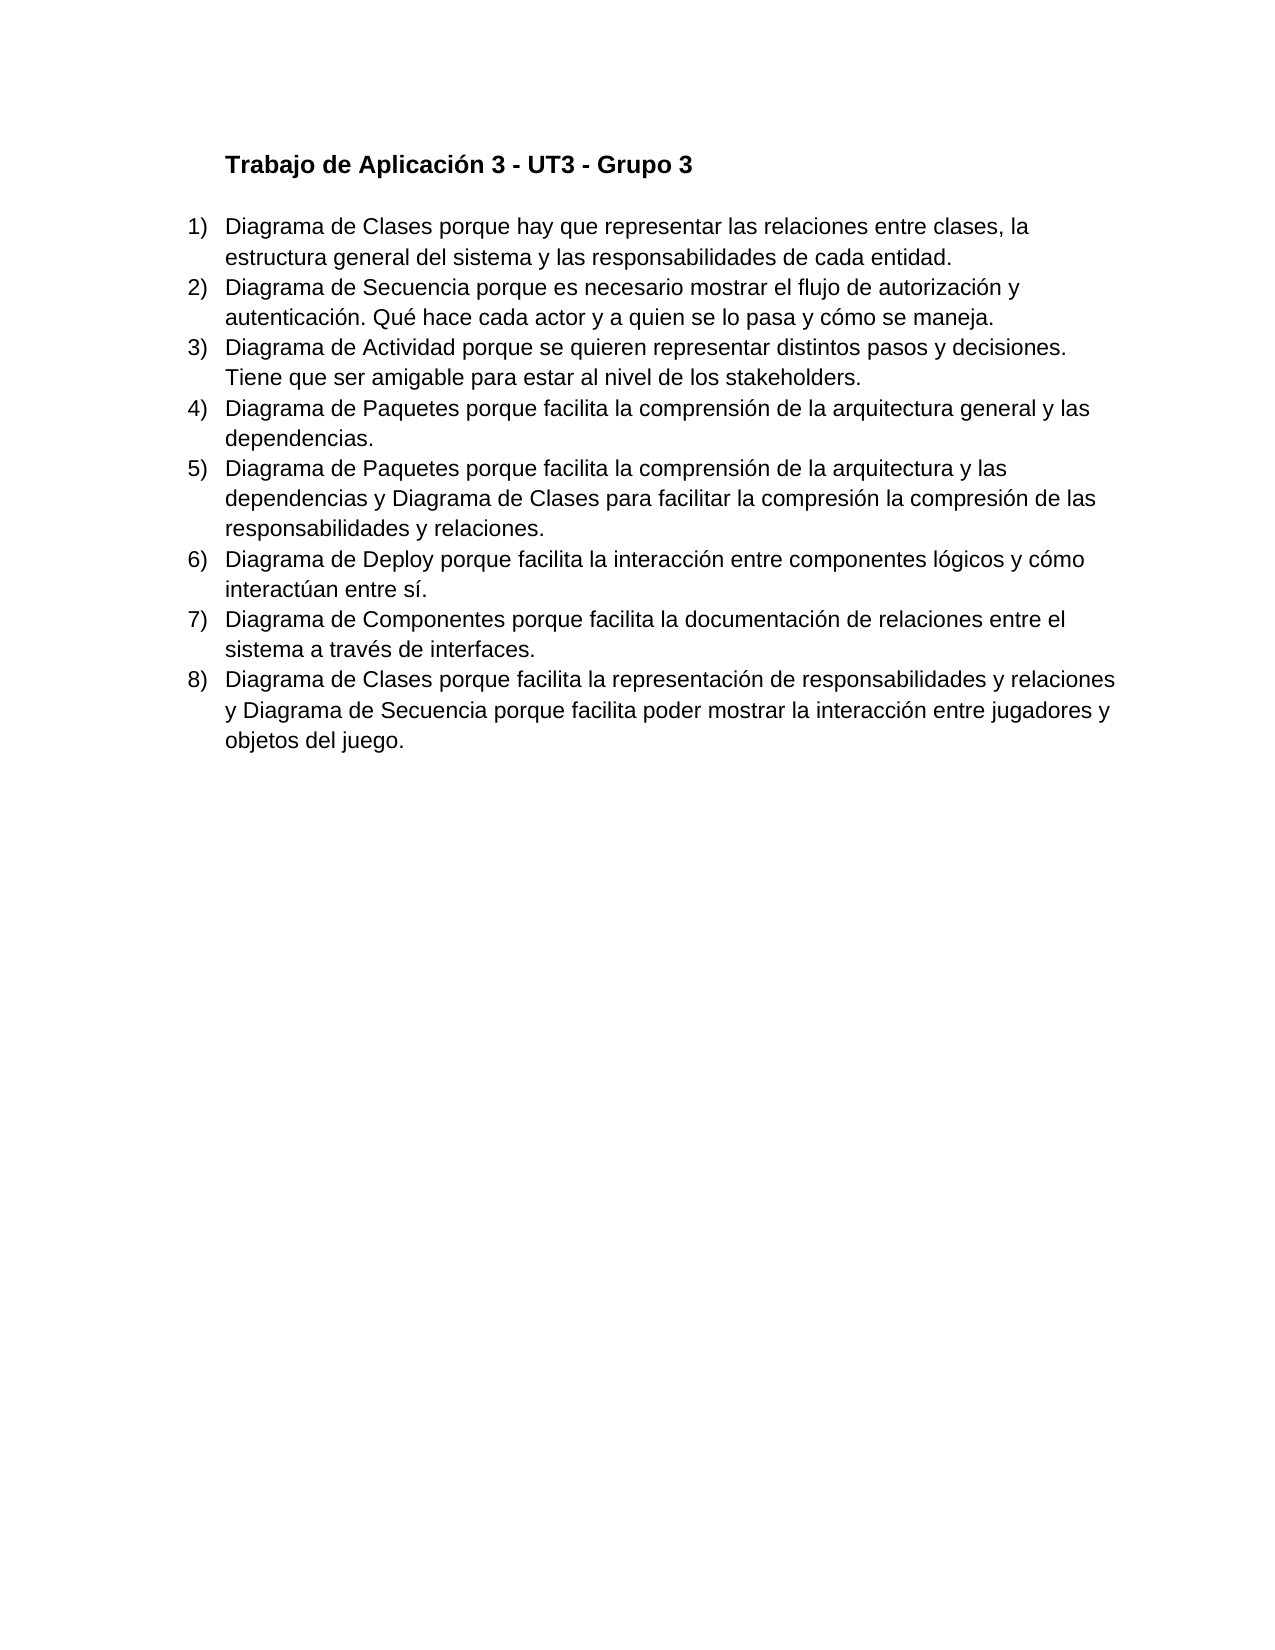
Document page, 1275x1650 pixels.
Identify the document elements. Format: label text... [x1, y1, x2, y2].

list Diagrama de Componentes porque facilita la documentación de relaciones entre el sistema a través de interfaces. [187, 606, 1125, 662]
list Diagrama de Paquetes porque facilita la comprensión de la arquitectura general y las dependencias. [187, 394, 1125, 451]
list Diagrama de Secuencia porque es necesario mostrar el flujo de autorización y autenticación. Qué hace cada actor y a quien se lo pasa y cómo se maneja. [187, 274, 1125, 330]
list Diagrama de Actividad porque se quieren representar distintos pasos y decisiones. Tiene que ser amigable para estar al nivel de los stakeholders. [187, 334, 1125, 391]
list Diagrama de Paquetes porque facilita la comprensión de la arquitectura y las dependencias y Diagrama de Clases para facilitar la compresión la compresión de las responsabilidades y relaciones. [187, 455, 1125, 542]
list Diagrama de Deploy porque facilita la interacción entre componentes lógicos y cómo interactúan entre sí. [187, 546, 1125, 602]
list Diagrama de Clases porque hay que representar las relaciones entre clases, la estructura general del sistema y las responsabilidades de cada entidad. [187, 213, 1125, 270]
text Trabajo de Aplicación 3 - UT3 - Grupo 3 [225, 150, 1125, 179]
list Diagrama de Clases porque facilita la representación de responsabilidades y relaciones y Diagrama de Secuencia porque facilita poder mostrar la interacción entre jugadores y objetos del juego. [187, 666, 1125, 753]
